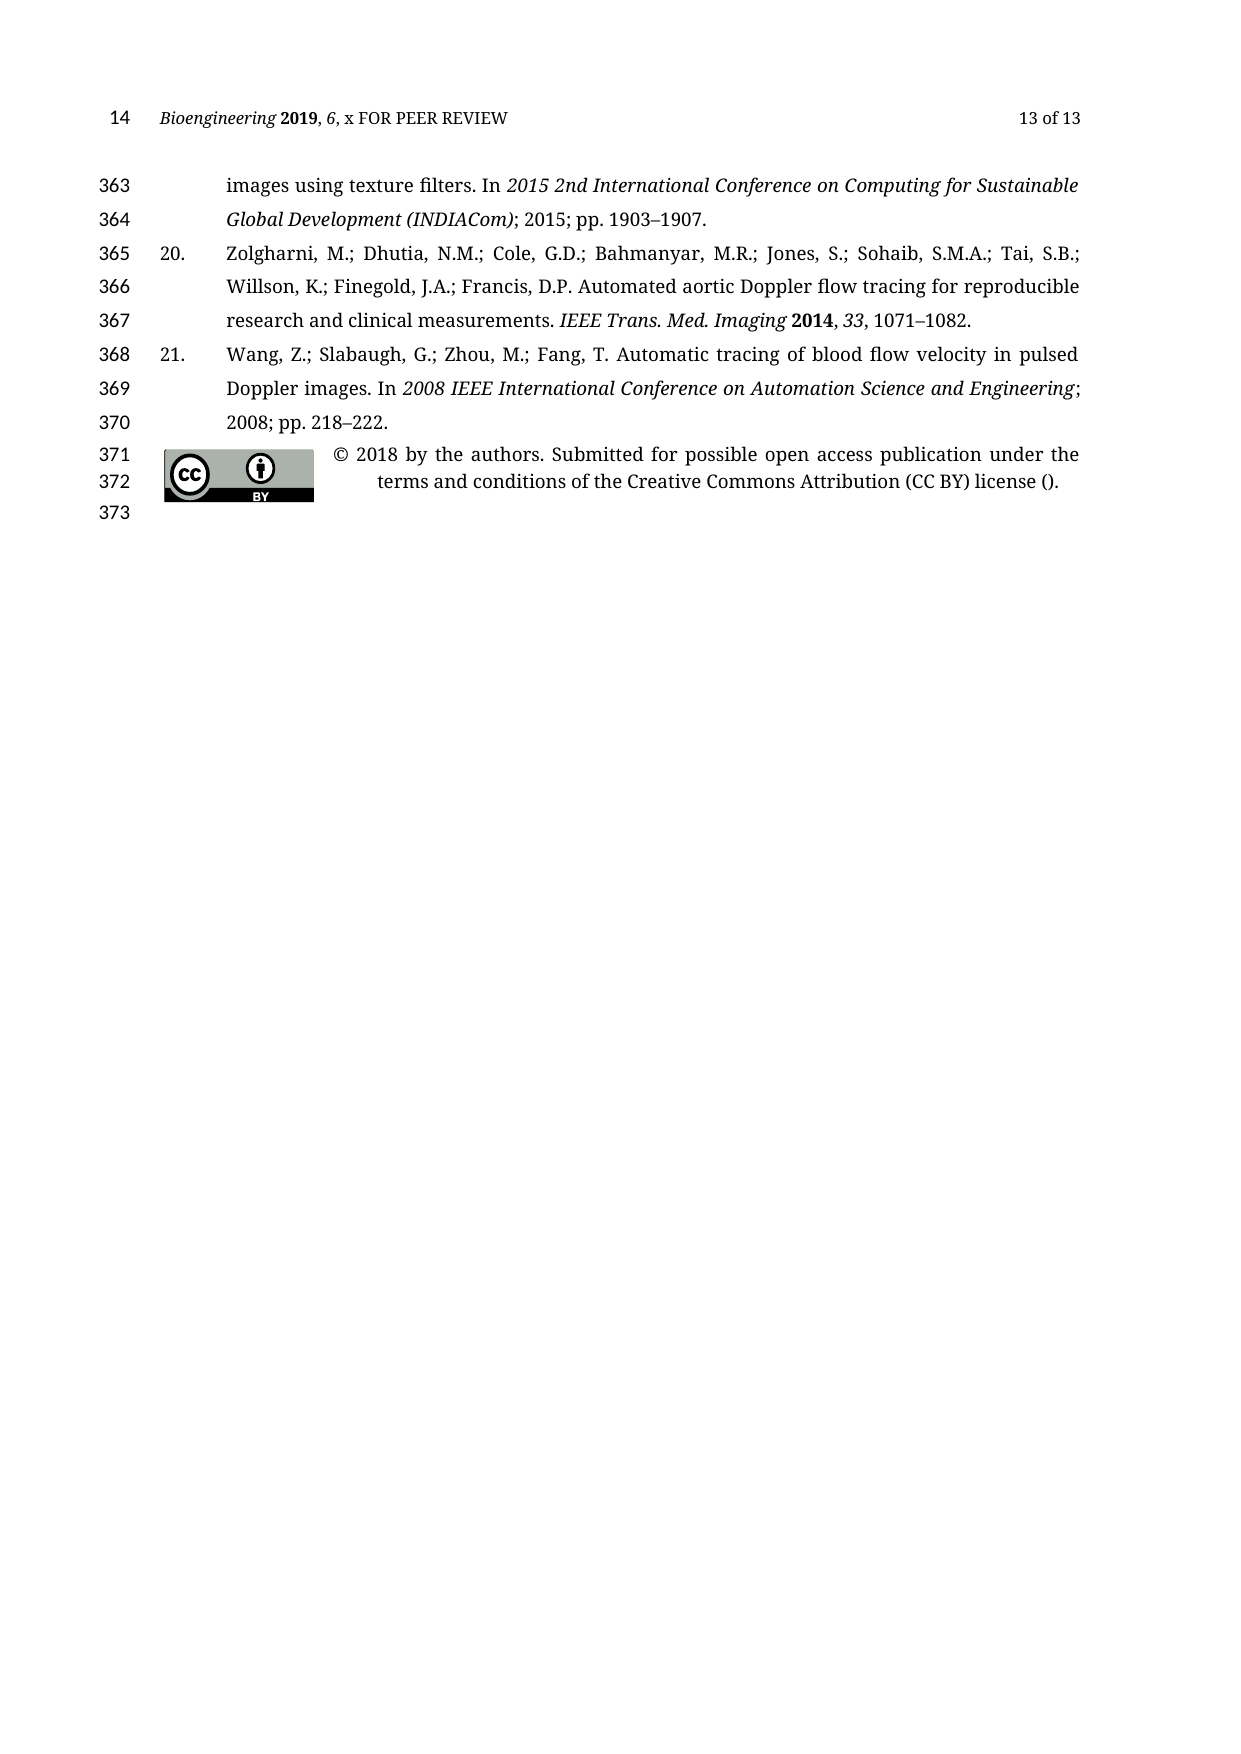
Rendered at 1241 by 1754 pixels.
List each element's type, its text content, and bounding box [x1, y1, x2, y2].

text 20. Zolgharni, M.; Dhutia, N.M.; Cole, G.D.; Bahmanyar, M.R.; Jones, S.; Sohaib, S.M.A.; Tai, S.B.; Willson, K.; Finegold, J.A.; Francis, D.P. Automated aortic Doppler flow tracing for reproducible research and clinical measurements. IEEE Trans. Med. Imaging 2014, 33, 1071–1082. [159, 236, 1081, 337]
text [159, 168, 1081, 236]
text 21. Wang, Z.; Slabaugh, G.; Zhou, M.; Fang, T. Automatic tracing of blood flow velocity in pulsed Doppler images. In 2008 IEEE International Conference on Automation Science and Engineering; 2008; pp. 218–222. [159, 337, 1081, 439]
list © 2018 by the authors. Submitted for possible open access publication under the terms and conditions of the Creative Commons Attribution (CC BY) license (). [159, 439, 1081, 493]
